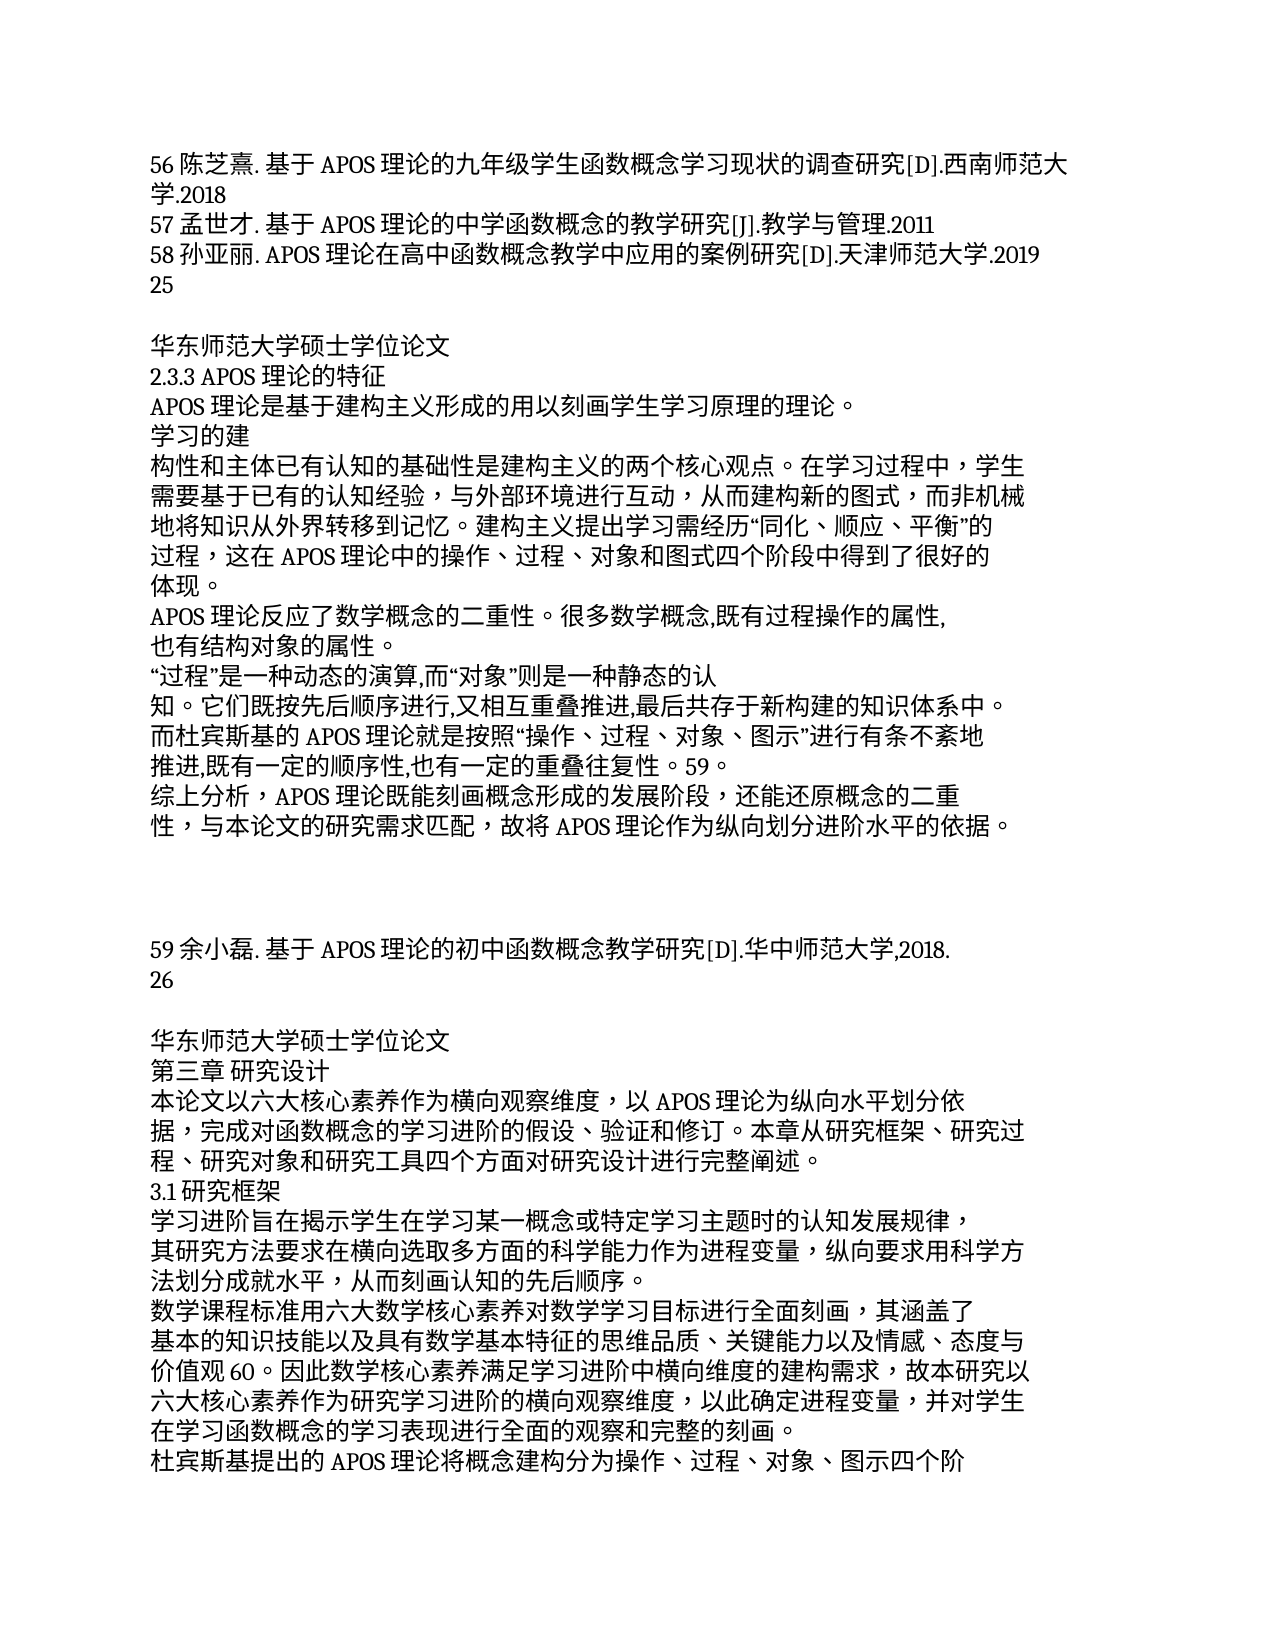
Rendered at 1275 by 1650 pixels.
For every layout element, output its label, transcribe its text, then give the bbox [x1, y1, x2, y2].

text 法划分成就水平，从而刻画认知的先后顺序。 [150, 1266, 1125, 1296]
text 学习的建 [150, 421, 1125, 451]
text APOS 理论反应了数学概念的二重性。很多数学概念,既有过程操作的属性, [150, 601, 1125, 631]
text “过程”是一种动态的演算,而“对象”则是一种静态的认 [150, 661, 1125, 691]
text 程、研究对象和研究工具四个方面对研究设计进行完整阐述。 [150, 1146, 1125, 1176]
text 价值观60。因此数学核心素养满足学习进阶中横向维度的建构需求，故本研究以 [150, 1356, 1125, 1386]
text 基本的知识技能以及具有数学基本特征的思维品质、关键能力以及情感、态度与 [150, 1326, 1125, 1356]
text 构性和主体已有认知的基础性是建构主义的两个核心观点。在学习过程中，学生 [150, 451, 1125, 481]
text 综上分析，APOS 理论既能刻画概念形成的发展阶段，还能还原概念的二重 [150, 781, 1125, 811]
text 26 [150, 965, 1125, 995]
text 3.1 研究框架 [150, 1176, 1125, 1206]
text 本论文以六大核心素养作为横向观察维度，以 APOS 理论为纵向水平划分依 [150, 1086, 1125, 1116]
text 性，与本论文的研究需求匹配，故将 APOS 理论作为纵向划分进阶水平的依据。 [150, 811, 1125, 841]
text 华东师范大学硕士学位论文 [150, 1026, 1125, 1056]
text APOS 理论是基于建构主义形成的用以刻画学生学习原理的理论。 [150, 391, 1125, 421]
text 2.3.3 APOS 理论的特征 [150, 361, 1125, 391]
text 杜宾斯基提出的 APOS 理论将概念建构分为操作、过程、对象、图示四个阶 [150, 1446, 1125, 1476]
text 六大核心素养作为研究学习进阶的横向观察维度，以此确定进程变量，并对学生 [150, 1386, 1125, 1416]
text 地将知识从外界转移到记忆。建构主义提出学习需经历“同化、顺应、平衡”的 [150, 511, 1125, 541]
text 数学课程标准用六大数学核心素养对数学学习目标进行全面刻画，其涵盖了 [150, 1296, 1125, 1326]
text 在学习函数概念的学习表现进行全面的观察和完整的刻画。 [150, 1416, 1125, 1446]
text 推进,既有一定的顺序性,也有一定的重叠往复性。59。 [150, 751, 1125, 781]
text 知。它们既按先后顺序进行,又相互重叠推进,最后共存于新构建的知识体系中。 [150, 691, 1125, 721]
text 25 [150, 270, 1125, 300]
text 据，完成对函数概念的学习进阶的假设、验证和修订。本章从研究框架、研究过 [150, 1116, 1125, 1146]
text 第三章 研究设计 [150, 1056, 1125, 1086]
text 其研究方法要求在横向选取多方面的科学能力作为进程变量，纵向要求用科学方 [150, 1236, 1125, 1266]
text 需要基于已有的认知经验，与外部环境进行互动，从而建构新的图式，而非机械 [150, 481, 1125, 511]
text 59 余小磊. 基于 APOS 理论的初中函数概念教学研究[D].华中师范大学,2018. [150, 935, 1125, 965]
text 学习进阶旨在揭示学生在学习某一概念或特定学习主题时的认知发展规律， [150, 1206, 1125, 1236]
text 体现。 [150, 571, 1125, 601]
text 58 孙亚丽. APOS 理论在高中函数概念教学中应用的案例研究[D].天津师范大学.2019 [150, 240, 1125, 270]
text 过程，这在 APOS 理论中的操作、过程、对象和图式四个阶段中得到了很好的 [150, 541, 1125, 571]
text 56 陈芝熹. 基于 APOS 理论的九年级学生函数概念学习现状的调查研究[D].西南师范大学.2018 [150, 150, 1125, 210]
text 57 孟世才. 基于 APOS 理论的中学函数概念的教学研究[J].教学与管理.2011 [150, 210, 1125, 240]
text 而杜宾斯基的 APOS 理论就是按照“操作、过程、对象、图示”进行有条不紊地 [150, 721, 1125, 751]
text 华东师范大学硕士学位论文 [150, 331, 1125, 361]
text 也有结构对象的属性。 [150, 631, 1125, 661]
